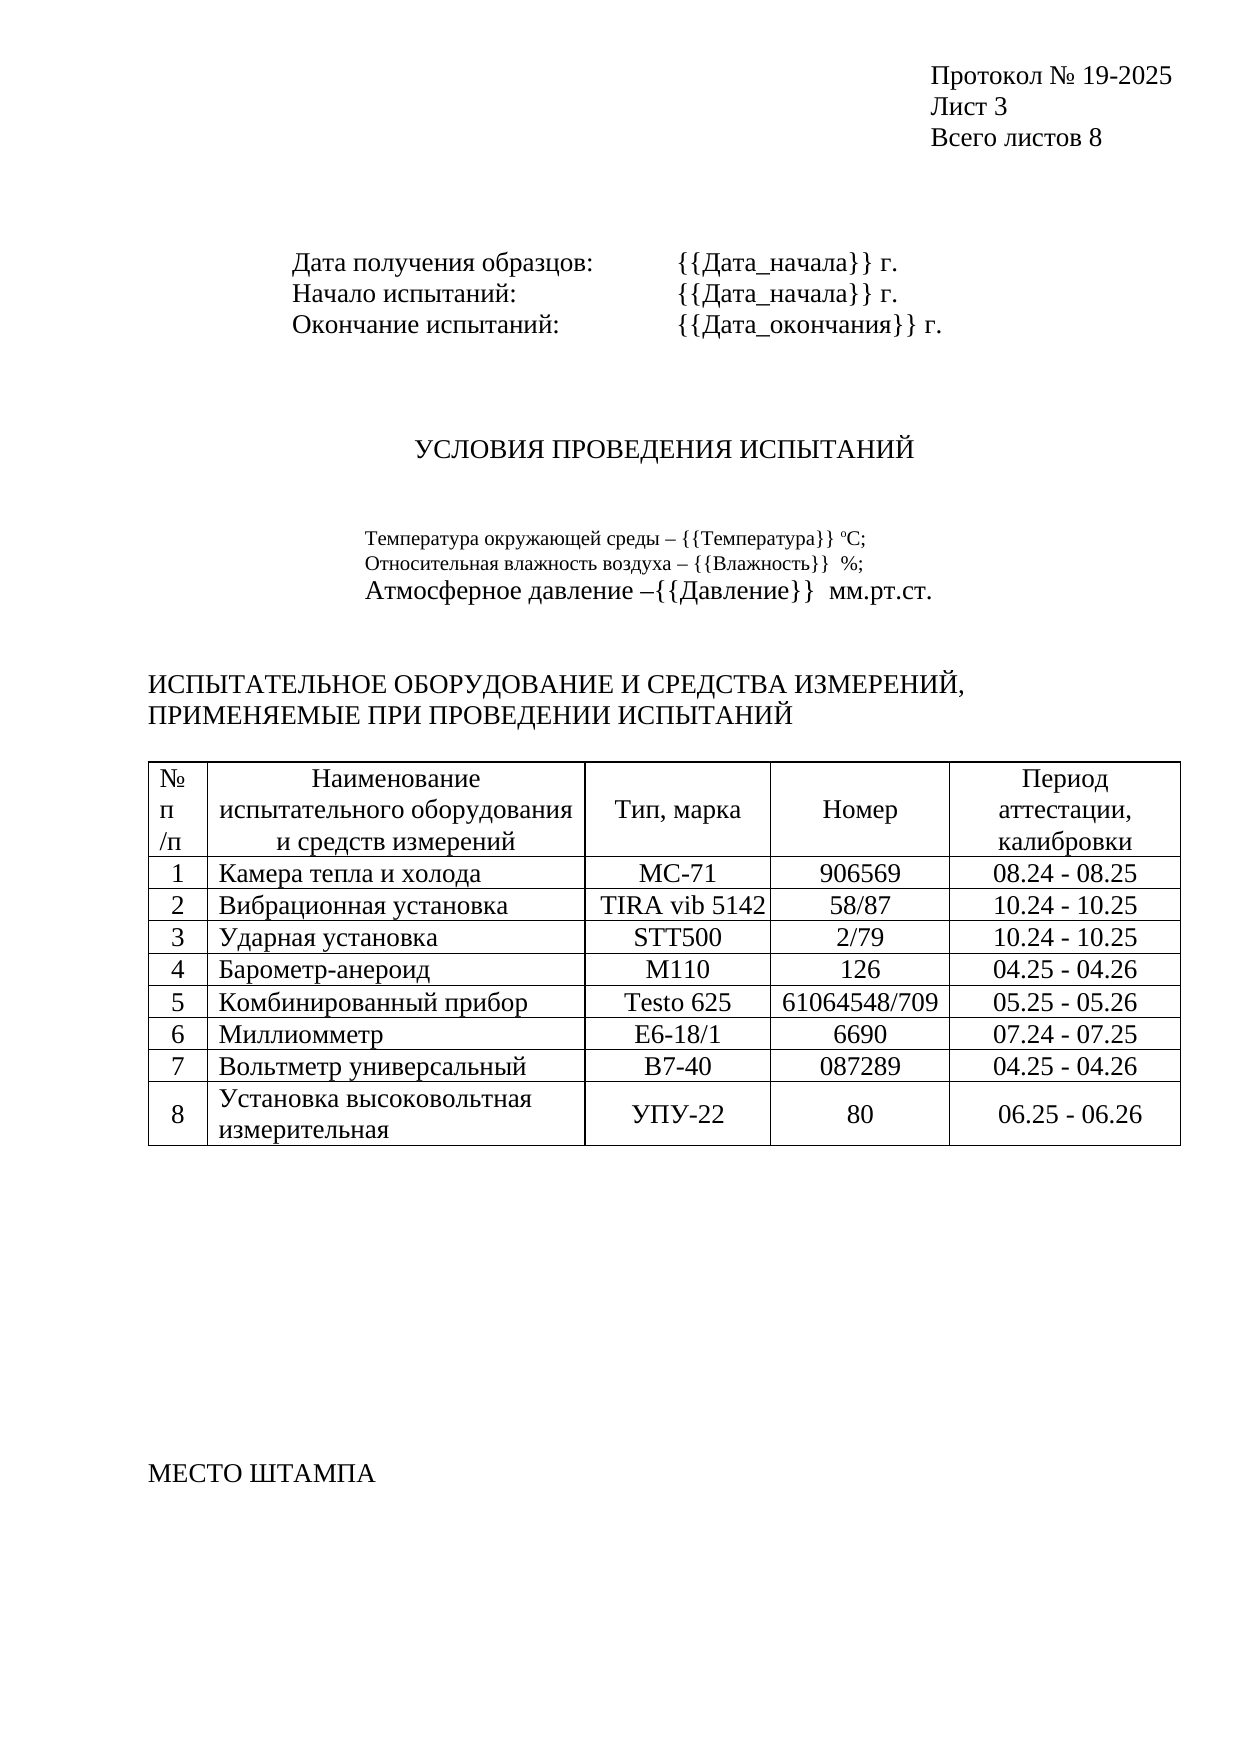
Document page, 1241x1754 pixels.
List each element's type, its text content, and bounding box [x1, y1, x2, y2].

table_cell В7-40 [586, 1050, 770, 1081]
table_cell 6690 [771, 1018, 949, 1049]
table_cell 58/87 [771, 889, 949, 920]
table_cell 1 [149, 857, 207, 888]
table_header Период аттестации, калибровки [950, 763, 1180, 856]
table_cell Камера тепла и холода [208, 857, 584, 888]
table_cell {{Дата_окончания}} г. [665, 308, 1181, 339]
text МЕСТО ШТАМПА [148, 1457, 1181, 1488]
table_cell 05.25 - 05.26 [950, 986, 1180, 1017]
table_cell Относительная влажность воздуха – {{Влажность}} %; [353, 550, 976, 574]
table_cell 80 [771, 1082, 949, 1144]
table_cell 7 [149, 1050, 207, 1081]
table_cell Вольтметр универсальный [208, 1050, 584, 1081]
table_cell 61064548/709 [771, 986, 949, 1017]
table_header Дата получения образцов: [148, 246, 665, 277]
table_cell 126 [771, 954, 949, 984]
table_header {{Дата_начала}} г. [665, 246, 1181, 277]
table_header Тип, марка [586, 763, 770, 856]
table_cell 906569 [771, 857, 949, 888]
table_cell 4 [149, 954, 207, 984]
table_cell 2/79 [771, 921, 949, 952]
table_cell 087289 [771, 1050, 949, 1081]
table_cell Комбинированный прибор [208, 986, 584, 1017]
table_header Номер [771, 763, 949, 856]
table_cell Барометр-анероид [208, 954, 584, 984]
table_header № п/п [149, 763, 207, 856]
table_cell Установка высоковольтная измерительная [208, 1082, 584, 1144]
table_header Температура окружающей среды – {{Температура}} оC; [353, 526, 976, 550]
table_cell 6 [149, 1018, 207, 1049]
table_cell 3 [149, 921, 207, 952]
text Всего листов 8 [148, 121, 1181, 153]
table_cell МС-71 [586, 857, 770, 888]
subtitle Лист 3 [148, 90, 1181, 121]
table_cell Атмосферное давление –{{Давление}} мм.рт.ст. [353, 575, 976, 606]
table_cell 10.24 - 10.25 [950, 889, 1180, 920]
table_cell Окончание испытаний: [148, 308, 665, 339]
table_cell 08.24 - 08.25 [950, 857, 1180, 888]
table_cell E6-18/1 [586, 1018, 770, 1049]
table_cell 8 [149, 1082, 207, 1144]
table_cell М110 [586, 954, 770, 984]
table_cell Начало испытаний: [148, 277, 665, 308]
table_cell Миллиомметр [208, 1018, 584, 1049]
table_cell 2 [149, 889, 207, 920]
table_cell STT500 [586, 921, 770, 952]
text Протокол № 19-2025 [148, 59, 1181, 90]
table_cell Testo 625 [586, 986, 770, 1017]
text ИСПЫТАТЕЛЬНОЕ ОБОРУДОВАНИЕ И СРЕДСТВА ИЗМЕРЕНИЙ, ПРИМЕНЯЕМЫЕ ПРИ ПРОВЕДЕНИИ ИСПЫТАНИЙ [148, 668, 1181, 730]
table_header Наименование испытательного оборудования и средств измерений [208, 763, 584, 856]
table_cell 04.25 - 04.26 [950, 1050, 1180, 1081]
table_cell 06.25 - 06.26 [950, 1082, 1180, 1144]
text УСЛОВИЯ ПРОВЕДЕНИЯ ИСПЫТАНИЙ [148, 433, 1181, 464]
table_cell 10.24 - 10.25 [950, 921, 1180, 952]
table_cell 07.24 - 07.25 [950, 1018, 1180, 1049]
table_cell {{Дата_начала}} г. [665, 277, 1181, 308]
table_cell TIRA vib 5142 [586, 889, 770, 920]
table_cell 5 [149, 986, 207, 1017]
table_cell УПУ-22 [586, 1082, 770, 1144]
table_cell 04.25 - 04.26 [950, 954, 1180, 984]
table_cell Ударная установка [208, 921, 584, 952]
table_cell Вибрационная установка [208, 889, 584, 920]
